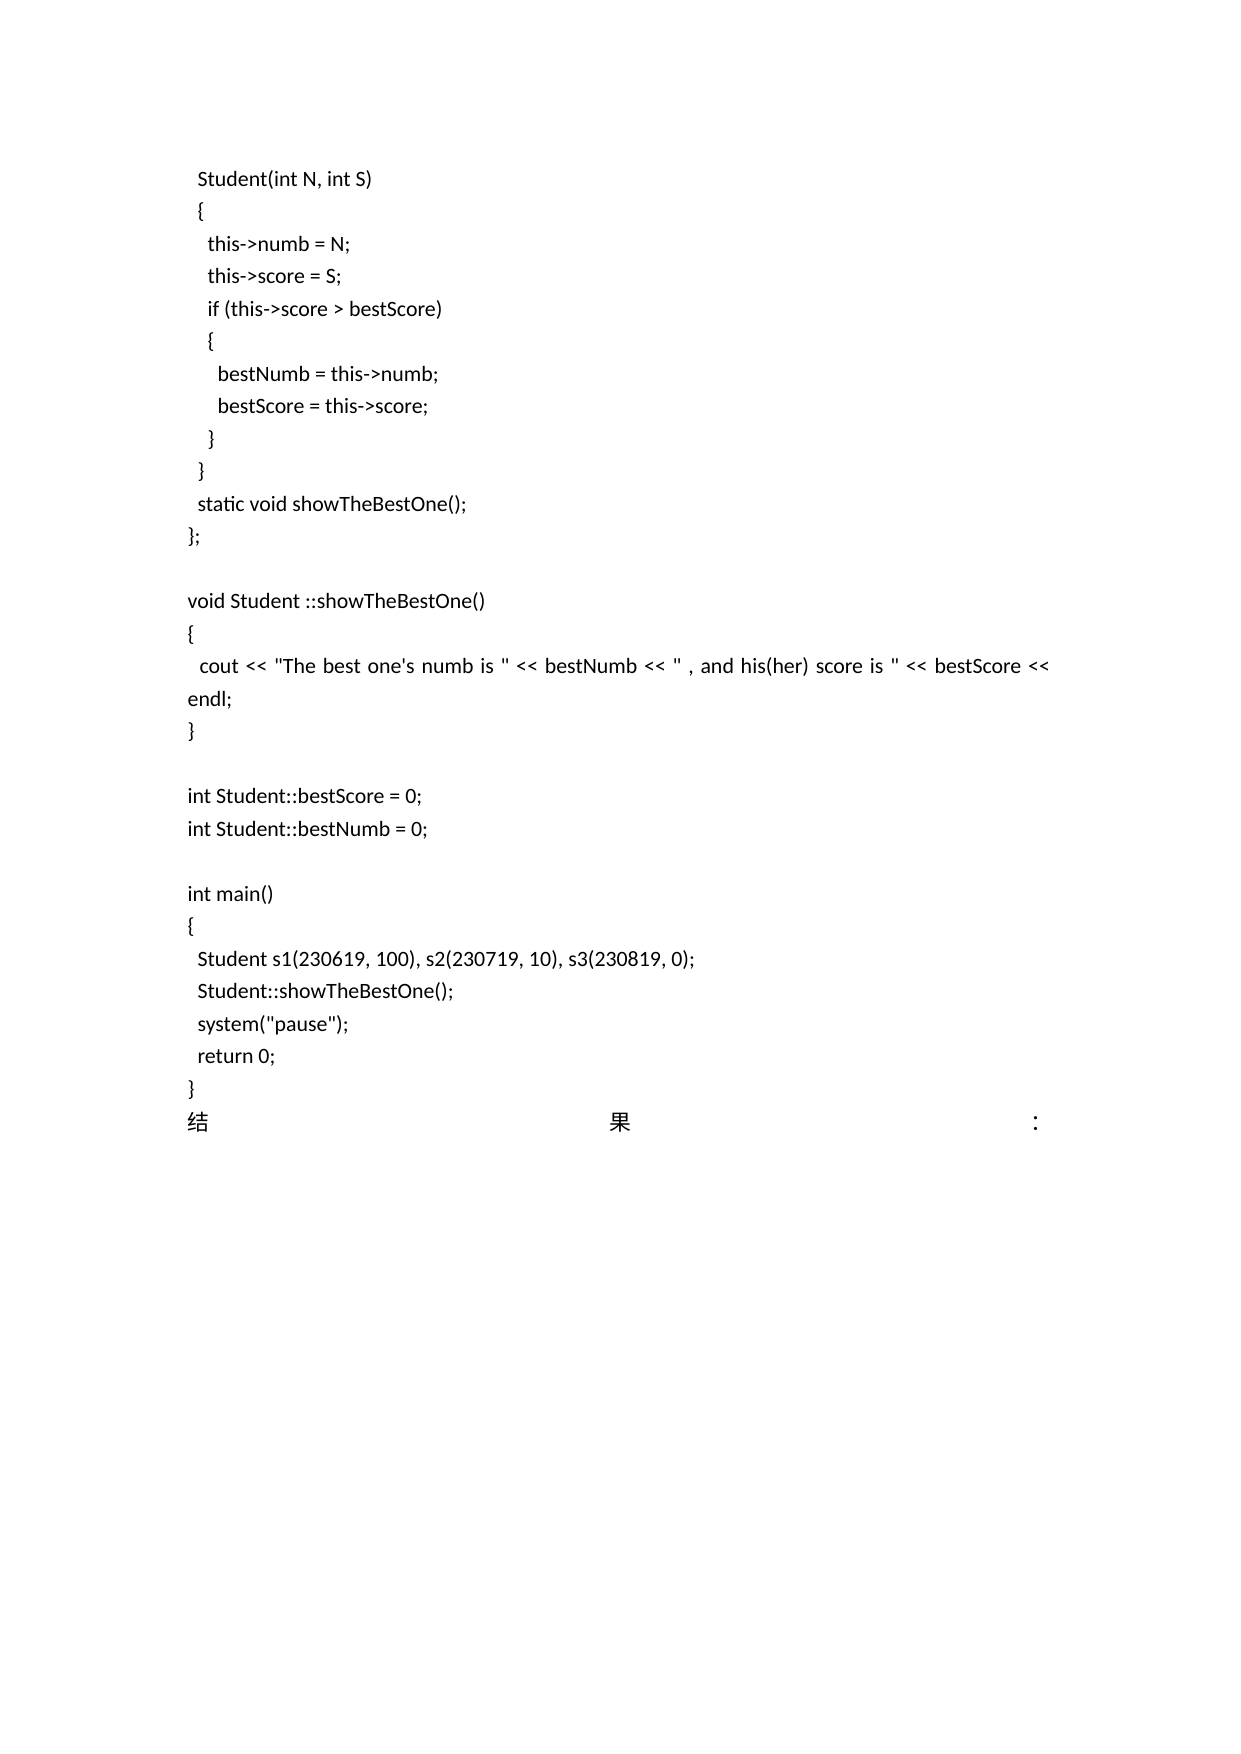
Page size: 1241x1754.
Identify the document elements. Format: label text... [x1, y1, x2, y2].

text }; [187, 519, 1053, 552]
text { [187, 324, 1053, 357]
text } [187, 422, 1053, 454]
text this->numb = N; [187, 227, 1053, 259]
text this->score = S; [187, 259, 1053, 292]
text Student(int N, int S) [187, 162, 1053, 194]
text { [187, 194, 1053, 227]
text } [187, 1072, 1053, 1104]
text } [187, 454, 1053, 487]
text { [187, 909, 1053, 942]
text system("pause"); [187, 1007, 1053, 1039]
text int Student::bestNumb = 0; [187, 812, 1053, 844]
text } [187, 714, 1053, 747]
text Student::showTheBestOne(); [187, 974, 1053, 1007]
text bestScore = this->score; [187, 389, 1053, 422]
text { [187, 617, 1053, 649]
text cout << "The best one's numb is " << bestNumb << " , and his(her) score is " << bestScore << endl; [187, 649, 1053, 714]
text void Student ::showTheBestOne() [187, 584, 1053, 617]
text if (this->score > bestScore) [187, 292, 1053, 324]
text int main() [187, 877, 1053, 909]
text static void showTheBestOne(); [187, 487, 1053, 519]
text return 0; [187, 1039, 1053, 1072]
text int Student::bestScore = 0; [187, 779, 1053, 812]
text Student s1(230619, 100), s2(230719, 10), s3(230819, 0); [187, 942, 1053, 974]
text 结果： [187, 1104, 1053, 1137]
text bestNumb = this->numb; [187, 357, 1053, 389]
